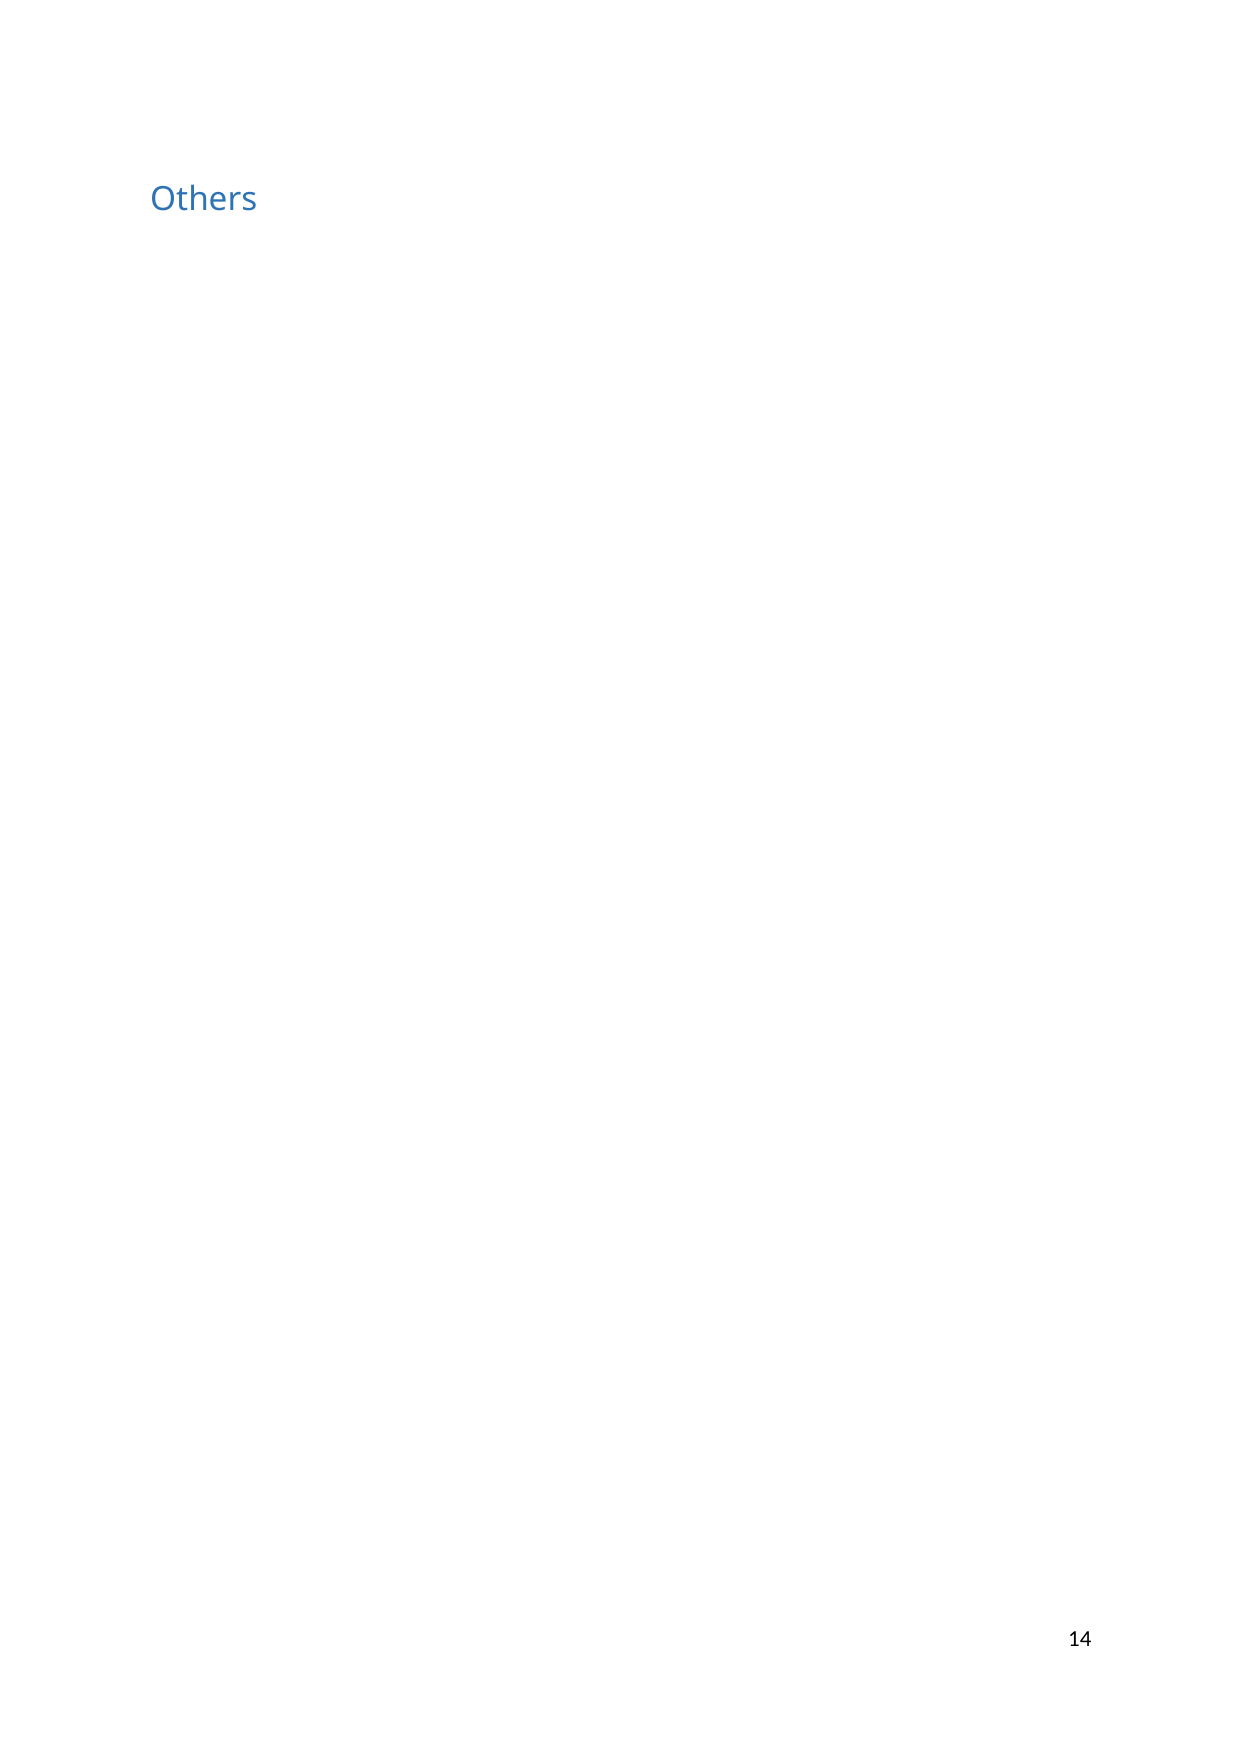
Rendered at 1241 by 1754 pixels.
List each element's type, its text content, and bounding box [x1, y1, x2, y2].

subtitle Others [150, 175, 1090, 220]
